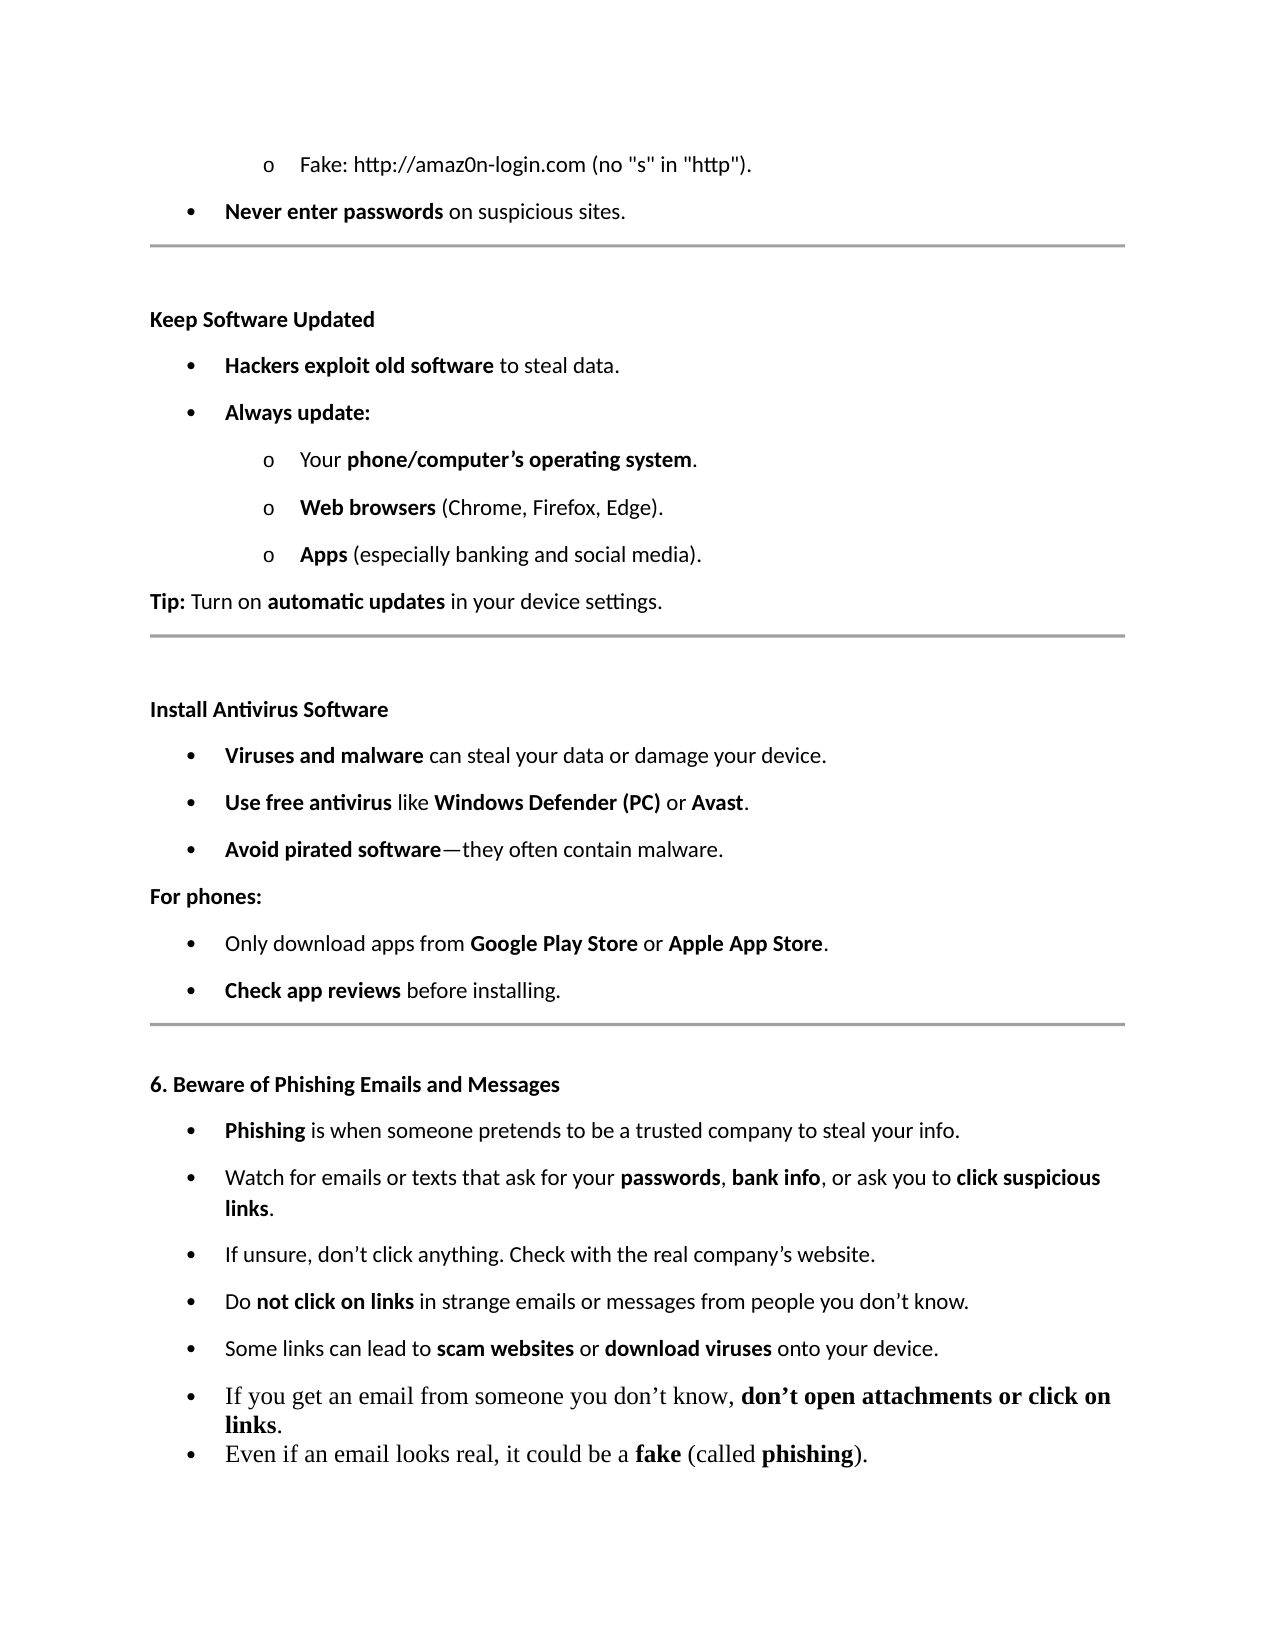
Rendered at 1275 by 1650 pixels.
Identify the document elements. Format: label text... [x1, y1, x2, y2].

text Install Antivirus Software [150, 638, 1125, 723]
list Apps (especially banking and social media). [262, 540, 1125, 569]
list Hackers exploit old software to steal data. [187, 352, 1125, 379]
list Your phone/computer’s operating system. [262, 445, 1125, 474]
list Some links can lead to scam websites or download viruses onto your device. [187, 1334, 1125, 1362]
list Always update: [187, 398, 1125, 426]
text 6. Beware of Phishing Emails and Messages [150, 1070, 1125, 1098]
list Web browsers (Chrome, Firefox, Edge). [262, 493, 1125, 521]
list Do not click on links in strange emails or messages from people you don’t know. [187, 1287, 1125, 1316]
list Phishing is when someone pretends to be a trusted company to steal your info. [187, 1117, 1125, 1145]
list If you get an email from someone you don’t know, don’t open attachments or click on links. [187, 1381, 1125, 1439]
list Watch for emails or texts that ask for your passwords, bank info, or ask you to click suspicious links. [187, 1163, 1125, 1222]
list Fake: http://amaz0n-login.com (no "s" in "http"). [262, 150, 1125, 178]
list Viruses and malware can steal your data or damage your device. [187, 742, 1125, 770]
list Use free antivirus like Windows Defender (PC) or Avast. [187, 788, 1125, 817]
text For phones: [150, 882, 1125, 910]
text Keep Software Updated [150, 248, 1125, 333]
list Check app reviews before installing. [187, 976, 1125, 1004]
list Never enter passwords on suspicious sites. [187, 197, 1125, 225]
list If unsure, don’t click anything. Check with the real company’s website. [187, 1241, 1125, 1269]
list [187, 1439, 1125, 1496]
text Tip: Turn on automatic updates in your device settings. [150, 587, 1125, 616]
list Avoid pirated software—they often contain malware. [187, 835, 1125, 863]
list Only download apps from Google Play Store or Apple App Store. [187, 929, 1125, 957]
